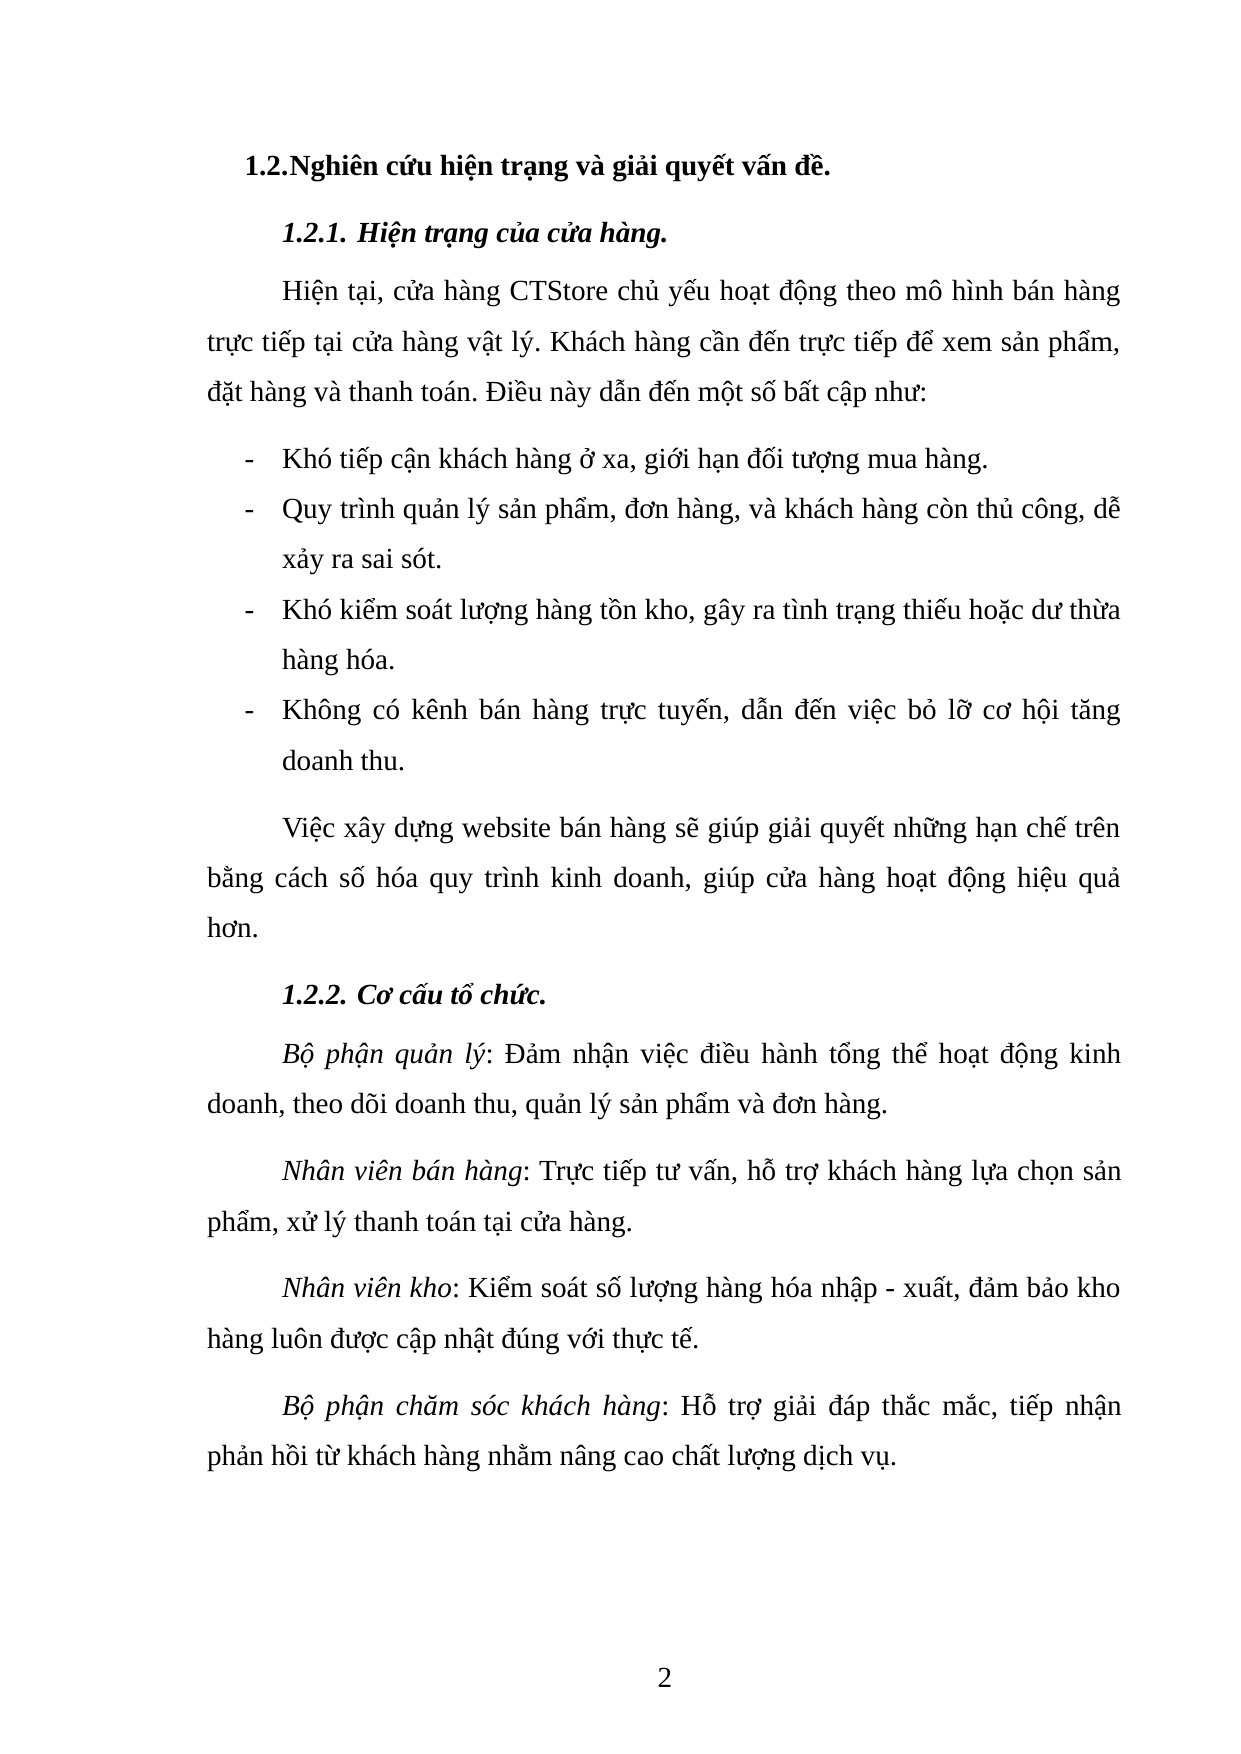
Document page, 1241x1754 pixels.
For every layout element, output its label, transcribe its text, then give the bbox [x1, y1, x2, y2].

subtitle Cơ cấu tổ chức. [282, 977, 1122, 1011]
text Bộ phận quản lý: Đảm nhận việc điều hành tổng thể hoạt động kinh doanh, theo dõi doanh thu, quản lý sản phẩm và đơn hàng. [207, 1036, 1122, 1120]
text Bộ phận chăm sóc khách hàng: Hỗ trợ giải đáp thắc mắc, tiếp nhận phản hồi từ khách hàng nhằm nâng cao chất lượng dịch vụ. [207, 1388, 1122, 1472]
text Nhân viên bán hàng: Trực tiếp tư vấn, hỗ trợ khách hàng lựa chọn sản phẩm, xử lý thanh toán tại cửa hàng. [207, 1153, 1122, 1237]
list Khó kiểm soát lượng hàng tồn kho, gây ra tình trạng thiếu hoặc dư thừa hàng hóa. [244, 592, 1122, 676]
list Khó tiếp cận khách hàng ở xa, giới hạn đối tượng mua hàng. [244, 441, 1122, 474]
text Việc xây dựng website bán hàng sẽ giúp giải quyết những hạn chế trên bằng cách số hóa quy trình kinh doanh, giúp cửa hàng hoạt động hiệu quả hơn. [207, 810, 1122, 944]
subtitle Hiện trạng của cửa hàng. [282, 215, 1122, 248]
subtitle Nghiên cứu hiện trạng và giải quyết vấn đề. [244, 148, 1122, 181]
list Không có kênh bán hàng trực tuyến, dẫn đến việc bỏ lỡ cơ hội tăng doanh thu. [244, 692, 1122, 776]
list Quy trình quản lý sản phẩm, đơn hàng, và khách hàng còn thủ công, dễ xảy ra sai sót. [244, 491, 1122, 575]
text Hiện tại, cửa hàng CTStore chủ yếu hoạt động theo mô hình bán hàng trực tiếp tại cửa hàng vật lý. Khách hàng cần đến trực tiếp để xem sản phẩm, đặt hàng và thanh toán. Điều này dẫn đến một số bất cập như: [207, 273, 1122, 407]
text Nhân viên kho: Kiểm soát số lượng hàng hóa nhập - xuất, đảm bảo kho hàng luôn được cập nhật đúng với thực tế. [207, 1271, 1122, 1354]
